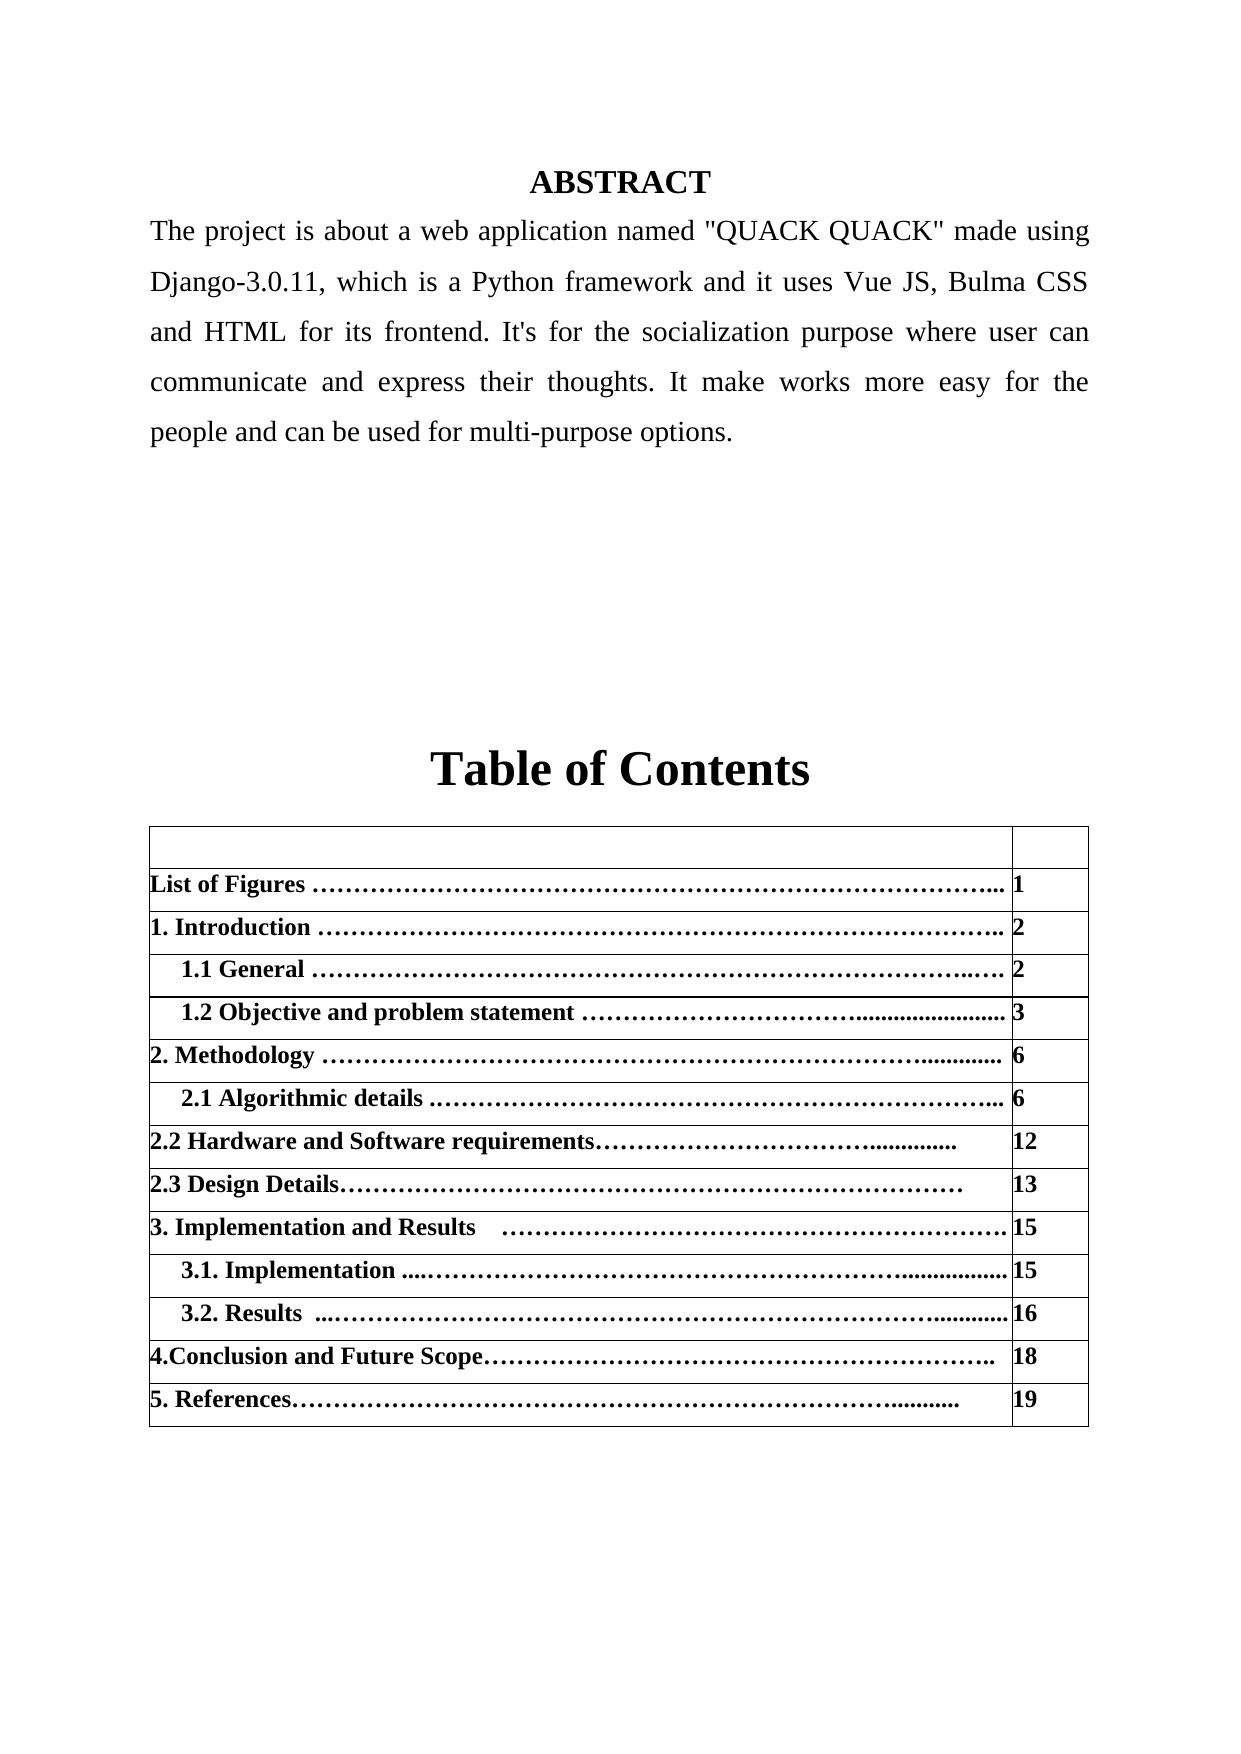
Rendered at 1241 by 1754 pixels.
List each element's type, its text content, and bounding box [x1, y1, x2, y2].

table_cell List of Figures ………………………………………………………………………... [150, 869, 1012, 911]
table_cell 3.1. Implementation ....…………………………………………………................. [150, 1255, 1012, 1297]
table_cell 6 [1013, 1040, 1088, 1082]
table_cell 2 [1013, 912, 1088, 953]
table_cell 18 [1013, 1341, 1088, 1383]
table_cell 19 [1013, 1384, 1088, 1426]
table_cell 3.2. Results ...………………………………………………………………............ [150, 1298, 1012, 1340]
table_header [1013, 827, 1088, 868]
table_cell 16 [1013, 1298, 1088, 1340]
text Table of Contents [150, 739, 1090, 796]
text Abstract [150, 162, 1090, 201]
table_cell 2.1 Algorithmic details .…………………………………………………………... [150, 1083, 1012, 1125]
table_cell 13 [1013, 1169, 1088, 1211]
table_cell 15 [1013, 1212, 1088, 1254]
table_cell 6 [1013, 1083, 1088, 1125]
table_cell 4.Conclusion and Future Scope…………………………………………………….. [150, 1341, 1012, 1383]
table_cell 3 [1013, 998, 1088, 1039]
table_cell 15 [1013, 1255, 1088, 1297]
table_cell 2.3 Design Details………………………………………………………………… [150, 1169, 1012, 1211]
table_header [150, 827, 1012, 868]
table_cell 1. Introduction ……………………………………………………………………….. [150, 912, 1012, 953]
table_cell 1.1 General ……………………………………………………………………..…. [150, 955, 1012, 996]
table_cell 12 [1013, 1126, 1088, 1168]
table_cell 2 [1013, 955, 1088, 996]
table_cell 1 [1013, 869, 1088, 911]
table_cell 5. References………………………………………………………………........... [150, 1384, 1012, 1426]
table_cell 3. Implementation and Results ……………………………………………………. [150, 1212, 1012, 1254]
table_cell 2.2 Hardware and Software requirements…………………………….............. [150, 1126, 1012, 1168]
text The project is about a web application named "QUACK QUACK" made using Django-3.0.11, which is a Python framework and it uses Vue JS, Bulma CSS and HTML for its frontend. It's for the socialization purpose where user can communicate and express their thoughts. It make works more easy for the people and can be used for multi-purpose options. [150, 213, 1090, 448]
table_cell 1.2 Objective and problem statement ……………………………........................ [150, 998, 1012, 1039]
table_cell 2. Methodology ………………………………………………………………............. [150, 1040, 1012, 1082]
